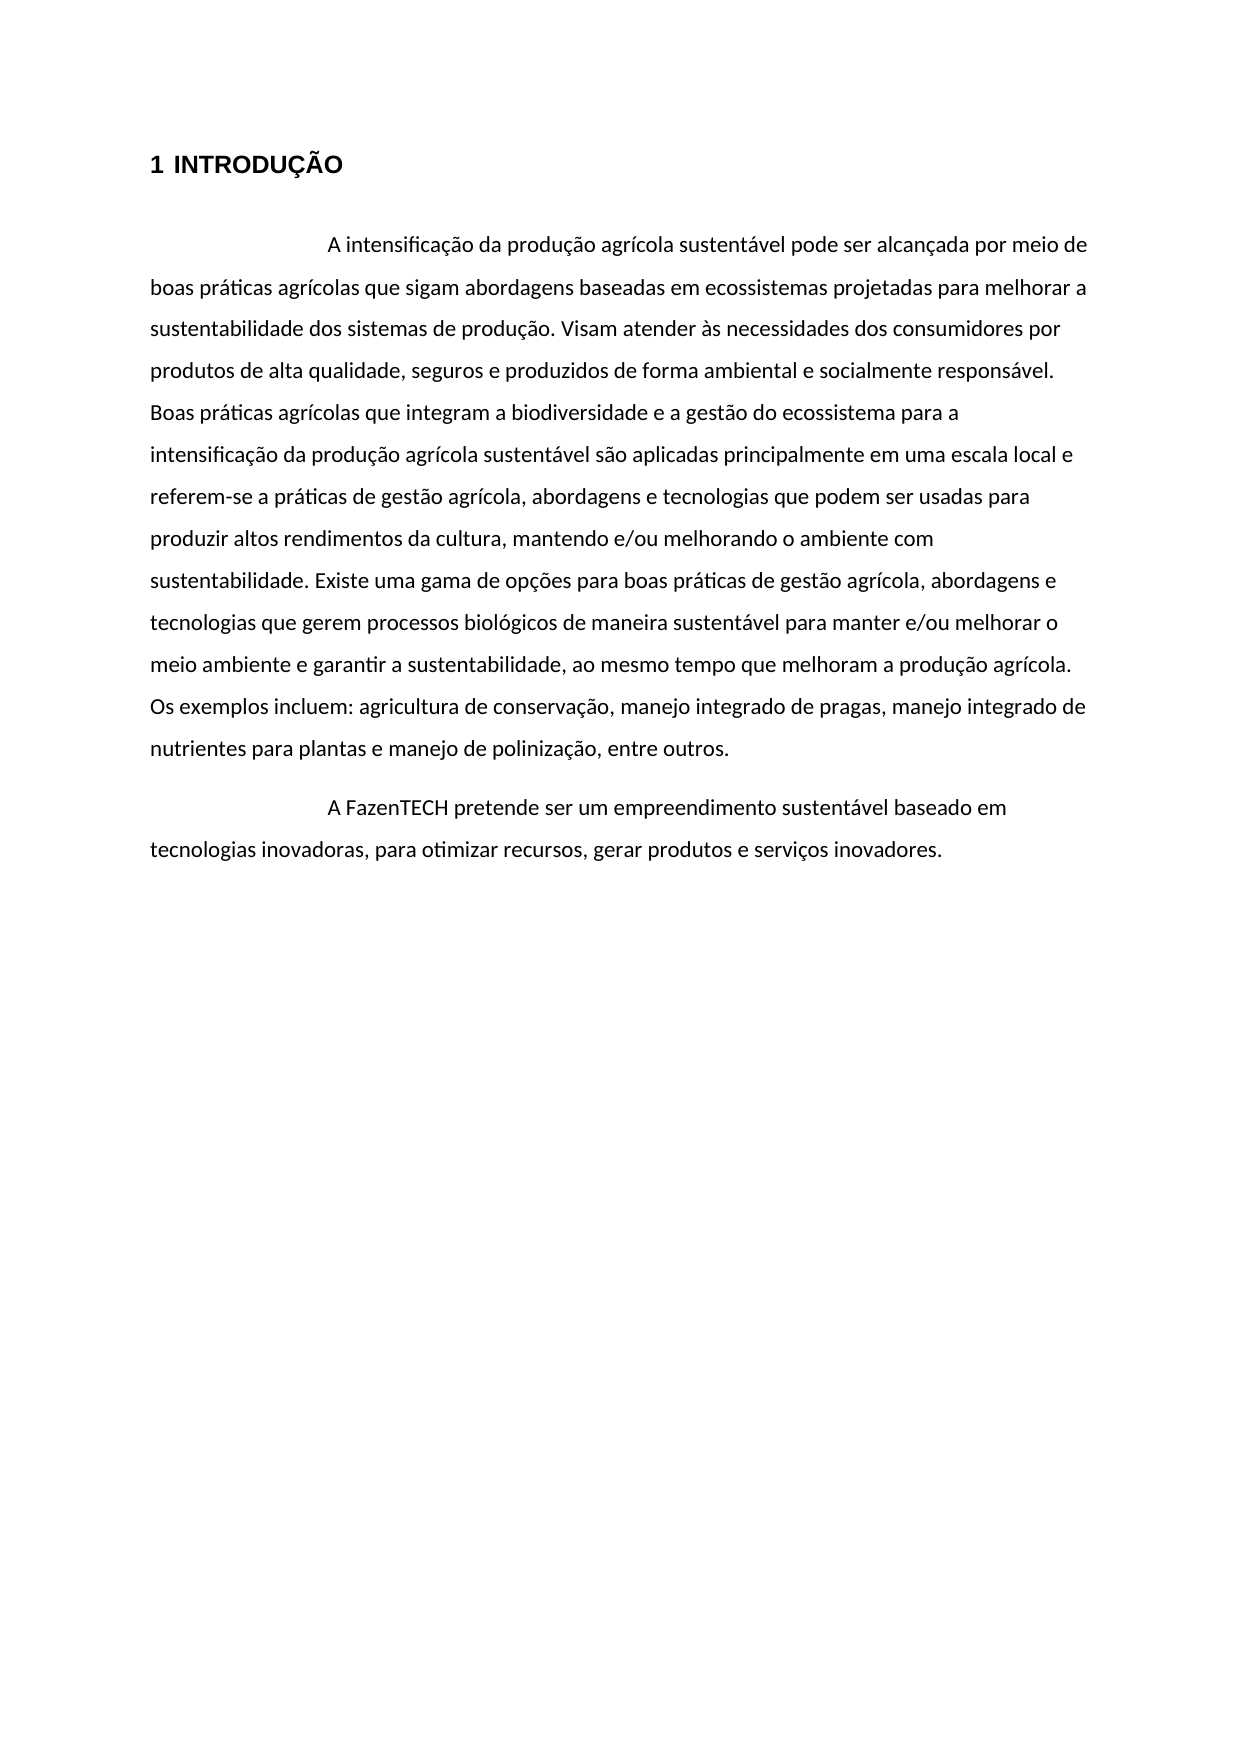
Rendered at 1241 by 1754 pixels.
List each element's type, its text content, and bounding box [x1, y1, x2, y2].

subtitle INTRODUÇÃO [150, 150, 1090, 179]
text A FazenTECH pretende ser um empreendimento sustentável baseado em tecnologias inovadoras, para otimizar recursos, gerar produtos e serviços inovadores. [150, 793, 1090, 863]
text A intensificação da produção agrícola sustentável pode ser alcançada por meio de boas práticas agrícolas que sigam abordagens baseadas em ecossistemas projetadas para melhorar a sustentabilidade dos sistemas de produção. Visam atender às necessidades dos consumidores por produtos de alta qualidade, seguros e produzidos de forma ambiental e socialmente responsável. Boas práticas agrícolas que integram a biodiversidade e a gestão do ecossistema para a intensificação da produção agrícola sustentável são aplicadas principalmente em uma escala local e referem-se a práticas de gestão agrícola, abordagens e tecnologias que podem ser usadas para produzir altos rendimentos da cultura, mantendo e/ou melhorando o ambiente com sustentabilidade. Existe uma gama de opções para boas práticas de gestão agrícola, abordagens e tecnologias que gerem processos biológicos de maneira sustentável para manter e/ou melhorar o meio ambiente e garantir a sustentabilidade, ao mesmo tempo que melhoram a produção agrícola. Os exemplos incluem: agricultura de conservação, manejo integrado de pragas, manejo integrado de nutrientes para plantas e manejo de polinização, entre outros. [150, 231, 1090, 762]
